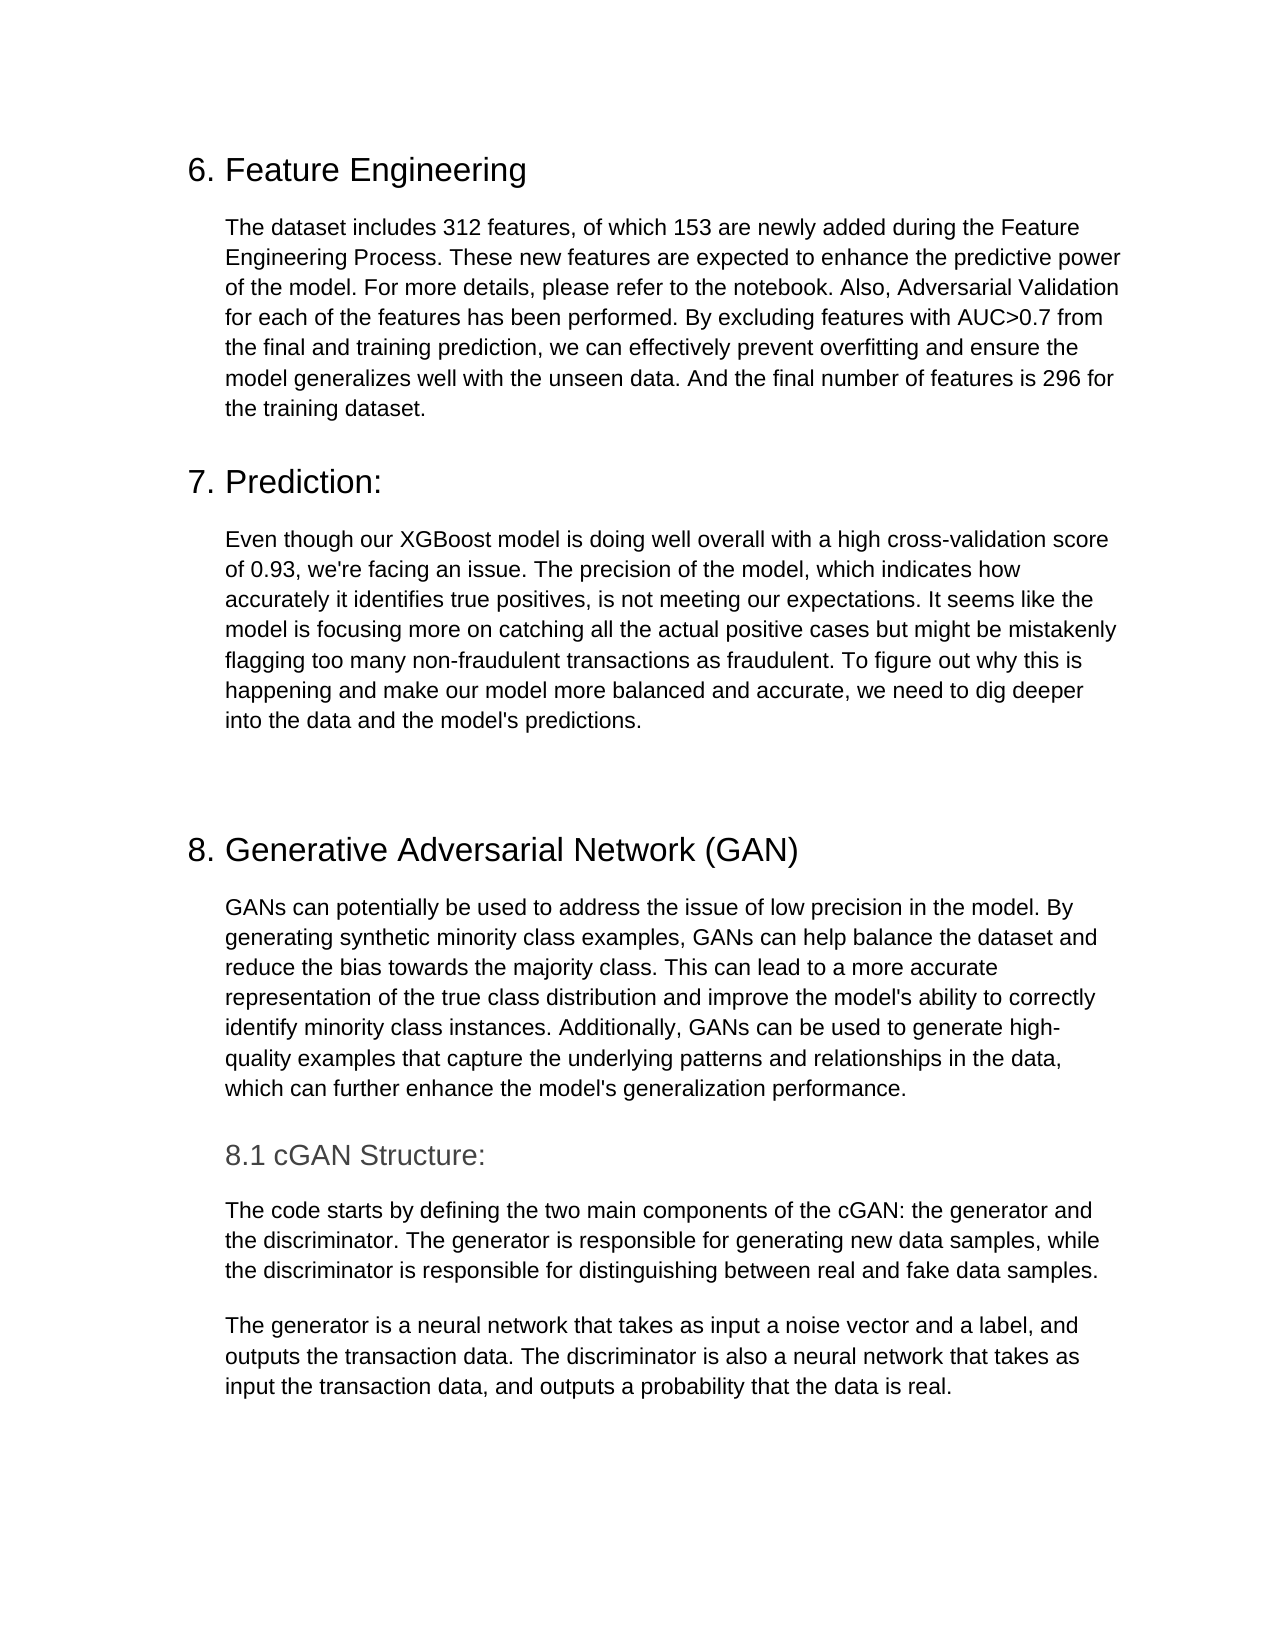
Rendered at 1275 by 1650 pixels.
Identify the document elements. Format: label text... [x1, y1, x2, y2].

text The dataset includes 312 features, of which 153 are newly added during the Feature Engineering Process. These new features are expected to enhance the predictive power of the model. For more details, please refer to the notebook. Also, Adversarial Validation for each of the features has been performed. By excluding features with AUC>0.7 from the final and training prediction, we can effectively prevent overfitting and ensure the model generalizes well with the unseen data. And the final number of features is 296 for the training dataset. [225, 213, 1125, 421]
subtitle Prediction: [187, 462, 1125, 501]
text GANs can potentially be used to address the issue of low precision in the model. By generating synthetic minority class examples, GANs can help balance the dataset and reduce the bias towards the majority class. This can lead to a more accurate representation of the true class distribution and improve the model's ability to correctly identify minority class instances. Additionally, GANs can be used to generate high-quality examples that capture the underlying patterns and relationships in the data, which can further enhance the model's generalization performance. [225, 893, 1125, 1101]
subtitle Feature Engineering [187, 150, 1125, 188]
subtitle 8.1 cGAN Structure: [225, 1138, 1125, 1172]
text The generator is a neural network that takes as input a noise vector and a label, and outputs the transaction data. The discriminator is also a neural network that takes as input the transaction data, and outputs a probability that the data is real. [225, 1312, 1125, 1399]
text The code starts by defining the two main components of the cGAN: the generator and the discriminator. The generator is responsible for generating new data samples, while the discriminator is responsible for distinguishing between real and fake data samples. [225, 1197, 1125, 1283]
subtitle Generative Adversarial Network (GAN) [187, 830, 1125, 868]
text Even though our XGBoost model is doing well overall with a high cross-validation score of 0.93, we're facing an issue. The precision of the model, which indicates how accurately it identifies true positives, is not meeting our expectations. It seems like the model is focusing more on catching all the actual positive cases but might be mistakenly flagging too many non-fraudulent transactions as fraudulent. To figure out why this is happening and make our model more balanced and accurate, we need to dig deeper into the data and the model's predictions. [225, 526, 1125, 733]
